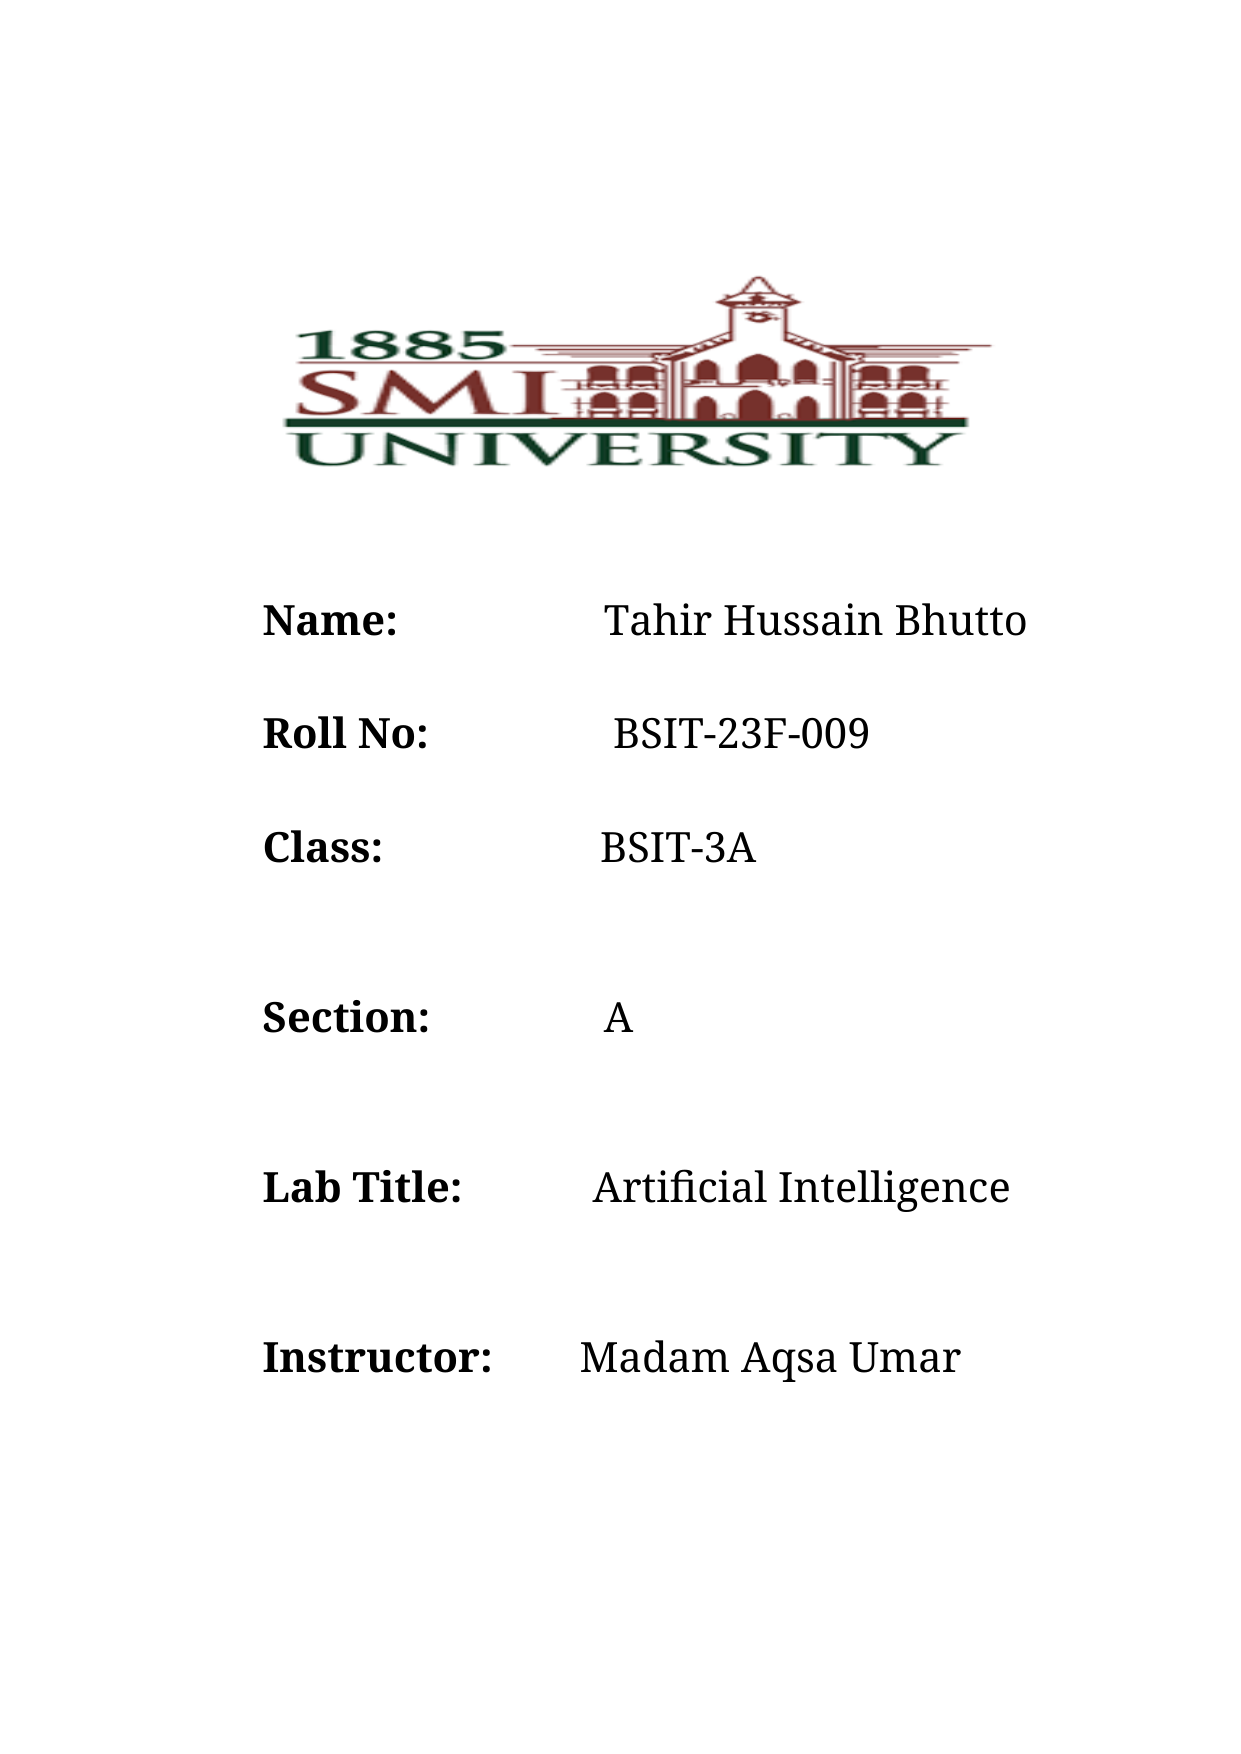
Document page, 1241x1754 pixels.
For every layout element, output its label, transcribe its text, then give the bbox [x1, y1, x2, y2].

text Section: A [262, 988, 1053, 1044]
text Roll No: BSIT-23F-009 [262, 704, 1053, 761]
picture [278, 226, 1005, 514]
text Lab Title: Artificial Intelligence [262, 1158, 1053, 1215]
text Class: BSIT-3A [262, 817, 1053, 874]
text Name: Tahir Hussain Bhutto [262, 590, 1053, 647]
text Instructor: Madam Aqsa Umar [262, 1328, 1053, 1385]
